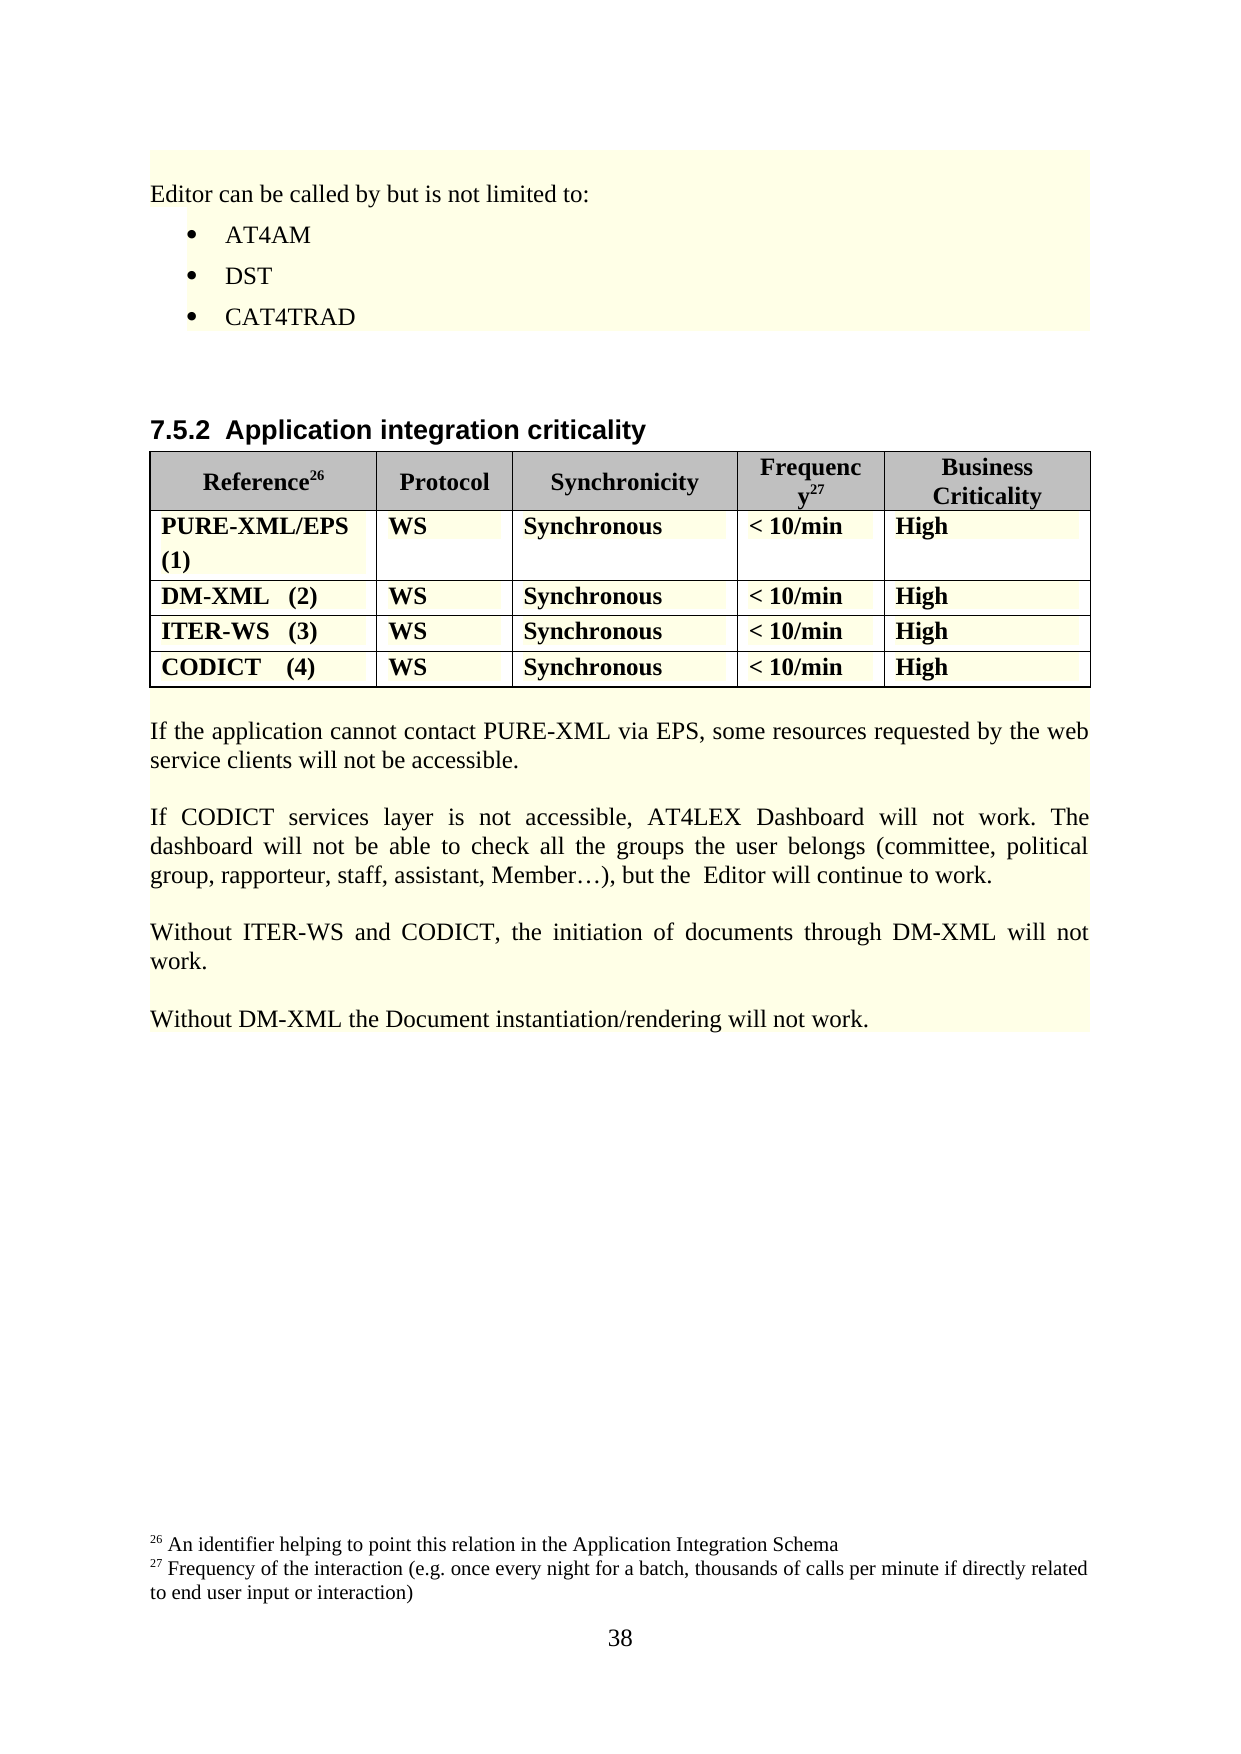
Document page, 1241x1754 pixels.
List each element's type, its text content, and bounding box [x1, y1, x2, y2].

table_cell < 10/min [738, 581, 884, 615]
table_cell WS [377, 581, 512, 615]
table_header Reference [151, 452, 376, 510]
table_cell Synchronous [513, 511, 737, 580]
table_cell WS [377, 616, 512, 651]
table_cell High [885, 511, 1090, 580]
table_header Protocol [377, 452, 512, 510]
table_cell High [885, 652, 1090, 686]
table_cell < 10/min [738, 652, 884, 686]
table_cell Synchronous [513, 581, 737, 615]
text Editor can be called by but is not limited to: [150, 179, 1090, 207]
list DST [187, 261, 1090, 290]
table_cell WS [377, 511, 512, 580]
table_header Frequency [738, 452, 884, 510]
table_cell < 10/min [738, 511, 884, 580]
table_cell < 10/min [738, 616, 884, 651]
text If CODICT services layer is not accessible, AT4LEX Dashboard will not work. The dashboard will not be able to check all the groups the user belongs (committee, political group, rapporteur, staff, assistant, Member…), but the Editor will continue to work. [150, 802, 1090, 889]
text If the application cannot contact PURE-XML via EPS, some resources requested by the web service clients will not be accessible. [150, 716, 1090, 774]
table_header Business Criticality [885, 452, 1090, 510]
table_cell CODICT (4) [151, 652, 376, 686]
table_cell WS [377, 652, 512, 686]
text Without ITER-WS and CODICT, the initiation of documents through DM-XML will not work. [150, 917, 1090, 975]
table_cell High [885, 616, 1090, 651]
table_cell ITER-WS (3) [151, 616, 376, 651]
table_cell Synchronous [513, 616, 737, 651]
table_cell DM-XML (2) [151, 581, 376, 615]
table_cell Synchronous [513, 652, 737, 686]
table_header Synchronicity [513, 452, 737, 510]
table_cell High [885, 581, 1090, 615]
list CAT4TRAD [187, 302, 1090, 331]
text Without DM-XML the Document instantiation/rendering will not work. [150, 1004, 1090, 1032]
list AT4AM [187, 220, 1090, 249]
table_cell PURE-XML/EPS (1) [151, 511, 376, 580]
subtitle Application integration criticality [150, 414, 1090, 445]
